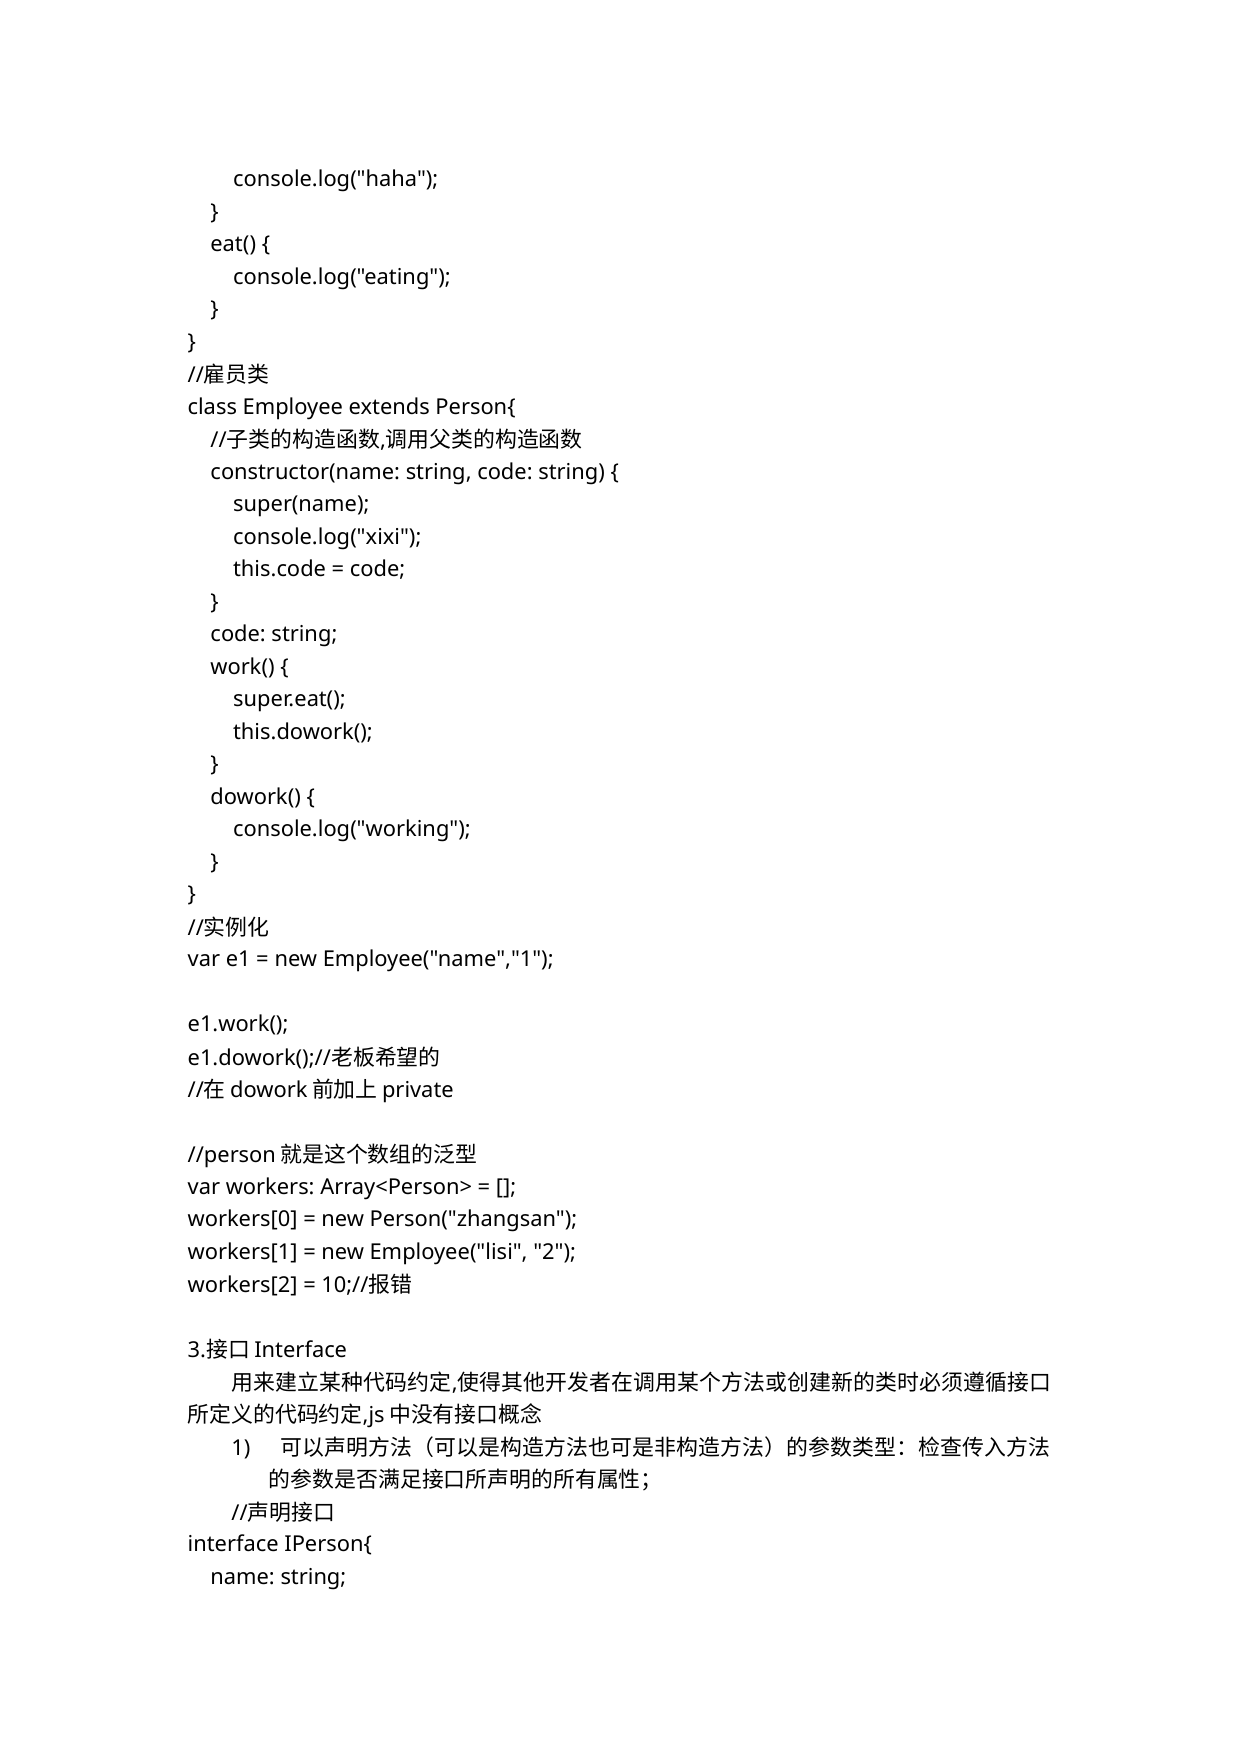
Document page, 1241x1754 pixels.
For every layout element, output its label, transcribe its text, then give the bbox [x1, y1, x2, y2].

text //person就是这个数组的泛型 [187, 1137, 1053, 1169]
text eat() { [187, 227, 1053, 259]
text super(name); [187, 487, 1053, 519]
text 3.接口Interface [187, 1332, 1053, 1364]
text e1.work(); [187, 1007, 1053, 1039]
text workers[1] = new Employee("lisi", "2"); [187, 1234, 1053, 1267]
list 可以声明方法（可以是构造方法也可是非构造方法）的参数类型：检查传入方法的参数是否满足接口所声明的所有属性； [231, 1429, 1053, 1494]
text code: string; [187, 617, 1053, 649]
text //声明接口 [187, 1494, 1053, 1527]
text interface IPerson{ [187, 1527, 1053, 1559]
text work() { [187, 649, 1053, 682]
text this.code = code; [187, 552, 1053, 584]
text var e1 = new Employee("name","1"); [187, 942, 1053, 974]
text } [187, 877, 1053, 909]
text e1.dowork();//老板希望的 [187, 1039, 1053, 1072]
text name: string; [187, 1559, 1053, 1592]
text dowork() { [187, 779, 1053, 812]
text console.log("xixi"); [187, 519, 1053, 552]
text } [187, 584, 1053, 617]
text constructor(name: string, code: string) { [187, 454, 1053, 487]
text 用来建立某种代码约定,使得其他开发者在调用某个方法或创建新的类时必须遵循接口所定义的代码约定,js中没有接口概念 [187, 1364, 1053, 1429]
text console.log("haha"); [187, 162, 1053, 194]
text } [187, 324, 1053, 357]
text workers[2] = 10;//报错 [187, 1267, 1053, 1299]
text //子类的构造函数,调用父类的构造函数 [187, 422, 1053, 454]
text //实例化 [187, 909, 1053, 942]
text console.log("eating"); [187, 259, 1053, 292]
text var workers: Array<Person> = []; [187, 1169, 1053, 1202]
text } [187, 292, 1053, 324]
text console.log("working"); [187, 812, 1053, 844]
text //雇员类 [187, 357, 1053, 389]
text //在dowork前加上private [187, 1072, 1053, 1104]
text workers[0] = new Person("zhangsan"); [187, 1202, 1053, 1234]
text super.eat(); [187, 682, 1053, 714]
text } [187, 194, 1053, 227]
text this.dowork(); [187, 714, 1053, 747]
text class Employee extends Person{ [187, 389, 1053, 422]
text } [187, 747, 1053, 779]
text } [187, 844, 1053, 877]
